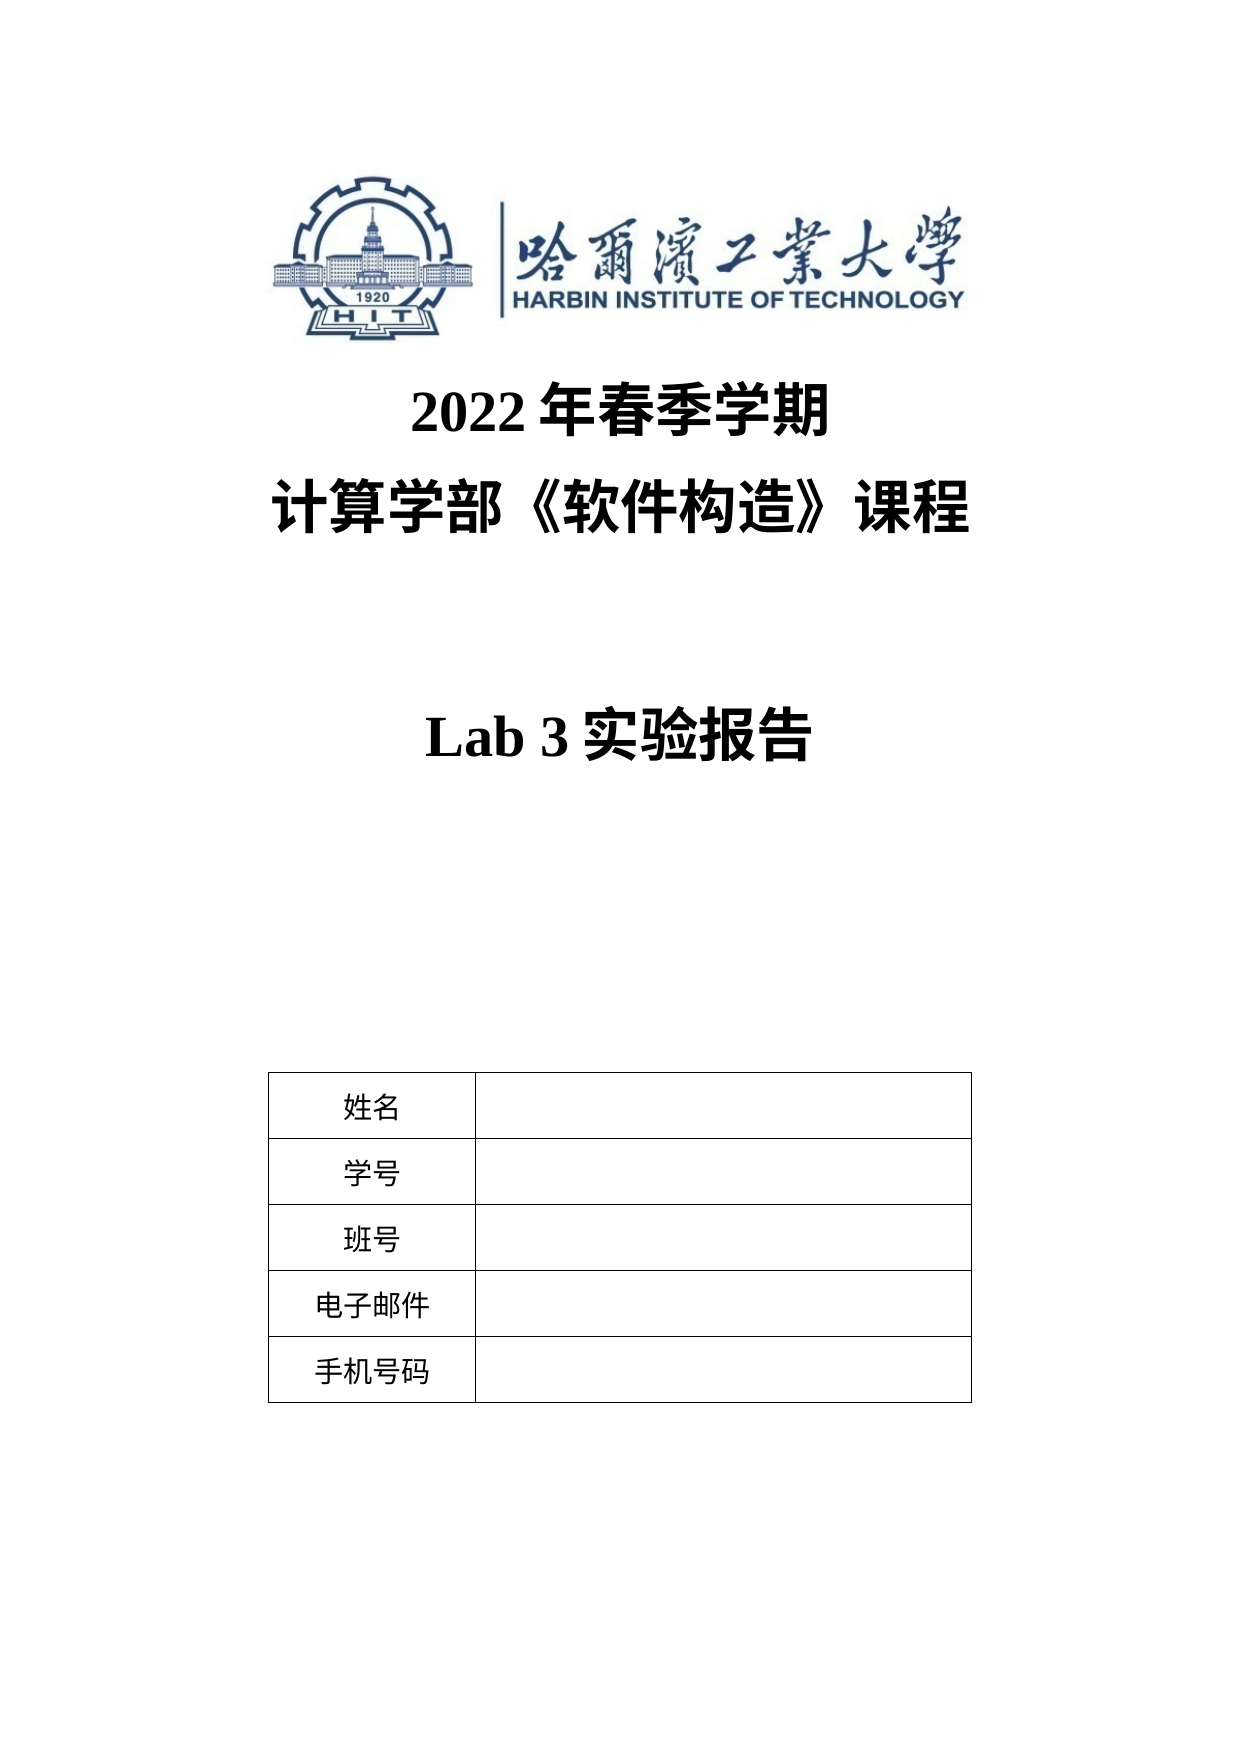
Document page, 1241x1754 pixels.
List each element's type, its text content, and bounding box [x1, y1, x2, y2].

picture [259, 162, 981, 356]
table_cell [476, 1205, 971, 1270]
table_cell 电子邮件 [269, 1271, 475, 1336]
table_cell 手机号码 [269, 1337, 475, 1402]
table_header [476, 1073, 971, 1138]
table_cell 学号 [269, 1139, 475, 1204]
table_cell 班号 [269, 1205, 475, 1270]
text Lab 3实验报告 [187, 682, 1053, 812]
table_cell [476, 1139, 971, 1204]
table_header 姓名 [269, 1073, 475, 1138]
text 2022年春季学期 计算学部《软件构造》课程 [187, 357, 1053, 552]
table_cell [476, 1337, 971, 1402]
table_cell [476, 1271, 971, 1336]
